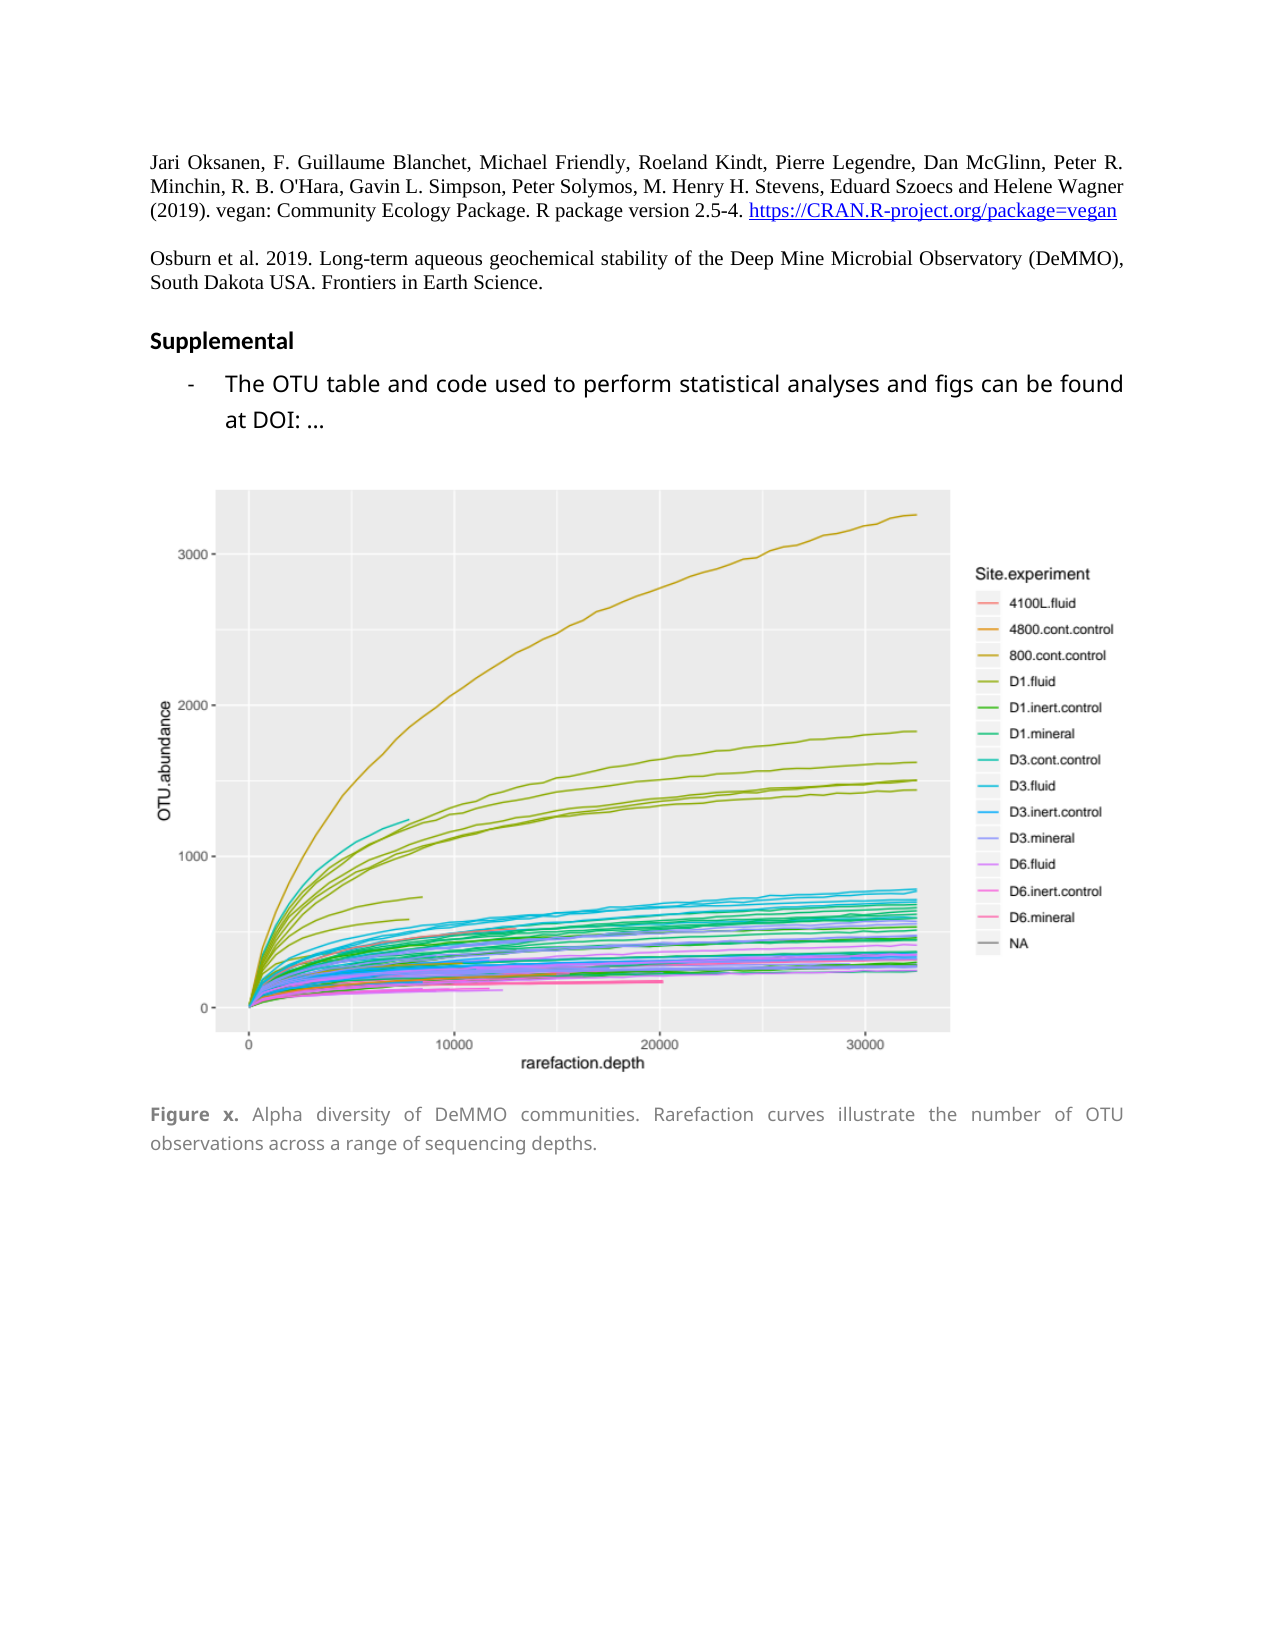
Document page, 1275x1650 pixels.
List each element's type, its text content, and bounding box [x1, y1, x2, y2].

text Jari Oksanen, F. Guillaume Blanchet, Michael Friendly, Roeland Kindt, Pierre Legendre, Dan McGlinn, Peter R. Minchin, R. B. O'Hara, Gavin L. Simpson, Peter Solymos, M. Henry H. Stevens, Eduard Szoecs and Helene Wagner (2019). vegan: Community Ecology Package. R package version 2.5-4. https://CRAN.R-project.org/package=vegan [150, 150, 1125, 222]
list The OTU table and code used to perform statistical analyses and figs can be found at DOI: … [187, 368, 1125, 435]
text Figure x. Alpha diversity of DeMMO communities. Rarefaction curves illustrate the number of OTU observations across a range of sequencing depths. [150, 1101, 1125, 1156]
text Osburn et al. 2019. Long-term aqueous geochemical stability of the Deep Mine Microbial Observatory (DeMMO), South Dakota USA. Frontiers in Earth Science. [150, 246, 1125, 294]
text Supplemental [150, 325, 1125, 355]
